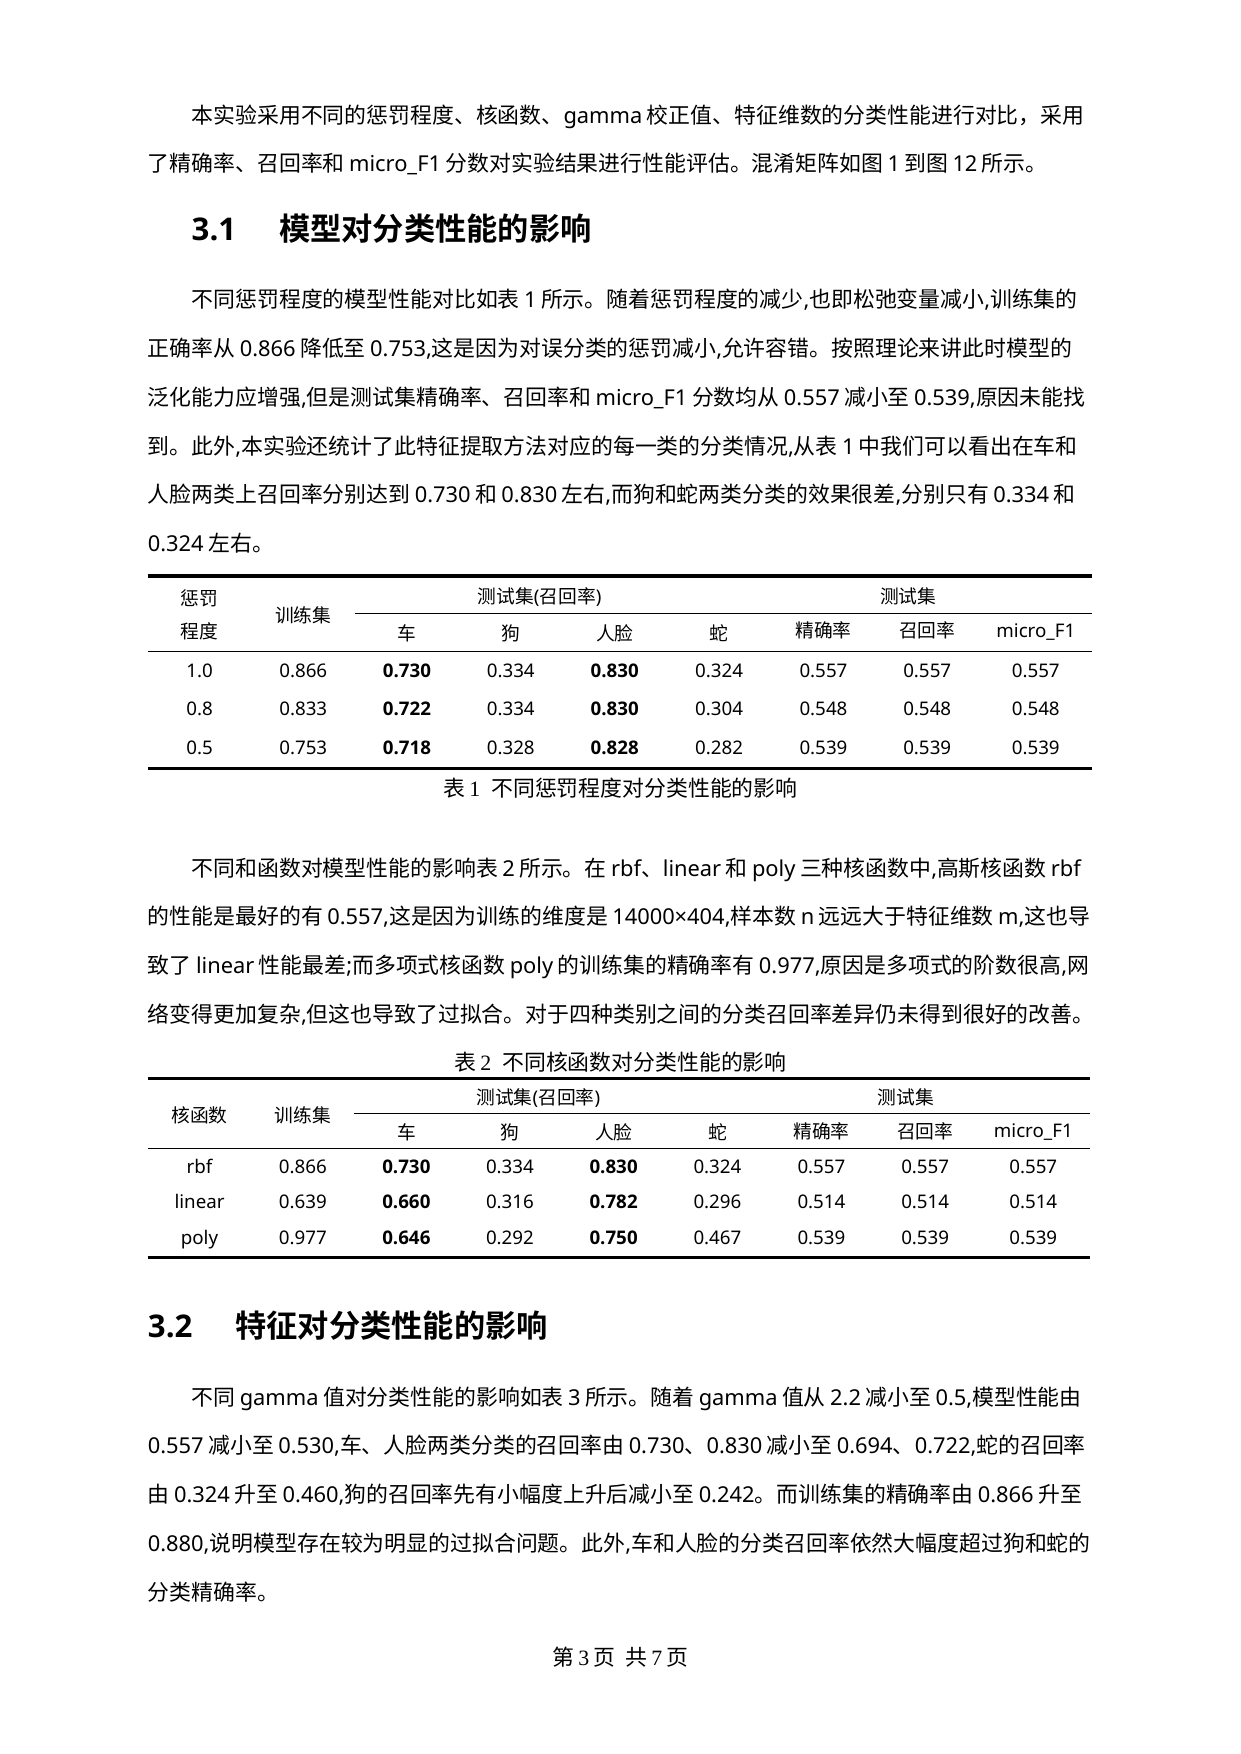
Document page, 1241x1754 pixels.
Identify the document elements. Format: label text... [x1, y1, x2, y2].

table_cell rbf [148, 1149, 251, 1183]
table_cell 狗 [458, 1114, 562, 1148]
table_cell linear [148, 1183, 251, 1218]
table_cell 0.833 [251, 689, 355, 727]
table_cell 0.328 [459, 727, 563, 767]
table_header 测试集 [724, 578, 1092, 612]
table_cell 蛇 [665, 1114, 769, 1148]
table_cell 0.548 [979, 689, 1092, 727]
table_cell 0.539 [977, 1219, 1089, 1256]
table_cell 0.557 [977, 1149, 1089, 1183]
table_cell 0.730 [354, 1149, 458, 1183]
text 3.1 模型对分类性能的影响 [148, 194, 1092, 259]
table_cell 0.639 [251, 1183, 354, 1218]
table_header 惩罚 程度 [148, 578, 251, 651]
table_cell 0.548 [771, 689, 875, 727]
table_header 测试集 [722, 1080, 1089, 1113]
table_cell 0.539 [875, 727, 979, 767]
table_cell 人脸 [562, 1114, 665, 1148]
table_cell 0.514 [873, 1183, 977, 1218]
table_header 训练集 [251, 578, 355, 651]
table_cell 0.557 [769, 1149, 873, 1183]
text 3.2 特征对分类性能的影响 [148, 1291, 1092, 1356]
table_cell 0.316 [458, 1183, 562, 1218]
table_cell 0.557 [875, 652, 979, 689]
table_cell 0.539 [769, 1219, 873, 1256]
table_cell 0.730 [355, 652, 459, 689]
table_cell 0.539 [771, 727, 875, 767]
table_cell 召回率 [875, 614, 979, 651]
table_cell 0.292 [458, 1219, 562, 1256]
table_cell 0.866 [251, 652, 355, 689]
table_cell poly [148, 1219, 251, 1256]
table_cell 0.557 [771, 652, 875, 689]
text 不同gamma值对分类性能的影响如表3所示。随着gamma值从2.2减小至0.5,模型性能由0.557减小至0.530,车、人脸两类分类的召回率由0.730、0.830减小至0.694、0.722,蛇的召回率由0.324升至0.460,狗的召回率先有小幅度上升后减小至0.242。而训练集的精确率由0.866升至0.880,说明模型存在较为明显的过拟合问题。此外,车和人脸的分类召回率依然大幅度超过狗和蛇的分类精确率。 [148, 1379, 1092, 1607]
table_header 核函数 [148, 1080, 251, 1148]
table_cell 0.782 [562, 1183, 665, 1218]
table_cell 0.8 [148, 689, 251, 727]
table_cell 0.557 [873, 1149, 977, 1183]
table_cell 0.514 [769, 1183, 873, 1218]
text 表1 不同惩罚程度对分类性能的影响 [148, 770, 1092, 803]
table_cell 精确率 [769, 1114, 873, 1148]
text 不同和函数对模型性能的影响表2所示。在rbf、linear和poly三种核函数中,高斯核函数rbf的性能是最好的有0.557,这是因为训练的维度是14000×404,样本数n远远大于特征维数m,这也导致了linear性能最差;而多项式核函数poly的训练集的精确率有0.977,原因是多项式的阶数很高,网络变得更加复杂,但这也导致了过拟合。对于四种类别之间的分类召回率差异仍未得到很好的改善。 [148, 850, 1092, 1029]
table_cell 0.324 [666, 652, 771, 689]
table_cell 0.539 [873, 1219, 977, 1256]
table_cell 1.0 [148, 652, 251, 689]
table_cell 0.334 [459, 652, 563, 689]
table_cell 0.467 [665, 1219, 769, 1256]
table_cell 0.539 [979, 727, 1092, 767]
table_cell 狗 [459, 614, 563, 651]
table_cell 人脸 [563, 614, 666, 651]
table_cell 召回率 [873, 1114, 977, 1148]
text 表2 不同核函数对分类性能的影响 [148, 1045, 1092, 1077]
text 不同惩罚程度的模型性能对比如表1所示。随着惩罚程度的减少,也即松弛变量减小,训练集的正确率从0.866降低至0.753,这是因为对误分类的惩罚减小,允许容错。按照理论来讲此时模型的泛化能力应增强,但是测试集精确率、召回率和micro_F1分数均从0.557减小至0.539,原因未能找到。此外,本实验还统计了此特征提取方法对应的每一类的分类情况,从表1中我们可以看出在车和人脸两类上召回率分别达到0.730和0.830左右,而狗和蛇两类分类的效果很差,分别只有0.334和0.324左右。 [148, 282, 1092, 558]
table_cell 0.334 [459, 689, 563, 727]
table_cell 0.660 [354, 1183, 458, 1218]
table_cell 0.296 [665, 1183, 769, 1218]
table_cell 0.514 [977, 1183, 1089, 1218]
table_cell 0.557 [979, 652, 1092, 689]
table_cell 0.304 [666, 689, 771, 727]
table_cell 0.753 [251, 727, 355, 767]
table_cell 0.282 [666, 727, 771, 767]
table_header 测试集(召回率) [355, 578, 723, 612]
table_header 训练集 [251, 1080, 354, 1148]
table_cell micro_F1 [977, 1114, 1089, 1148]
table_cell 0.718 [355, 727, 459, 767]
table_cell micro_F1 [979, 614, 1092, 651]
table_cell 0.866 [251, 1149, 354, 1183]
table_cell 0.830 [563, 652, 666, 689]
table_cell 0.830 [563, 689, 666, 727]
table_cell 车 [354, 1114, 458, 1148]
table_cell 0.830 [562, 1149, 665, 1183]
table_cell 0.334 [458, 1149, 562, 1183]
table_cell 0.750 [562, 1219, 665, 1256]
table_header 测试集(召回率) [354, 1080, 722, 1113]
table_cell 0.548 [875, 689, 979, 727]
table_cell 精确率 [771, 614, 875, 651]
table_cell 蛇 [666, 614, 771, 651]
table_cell 0.324 [665, 1149, 769, 1183]
table_cell 0.828 [563, 727, 666, 767]
table_cell 0.722 [355, 689, 459, 727]
text 本实验采用不同的惩罚程度、核函数、gamma校正值、特征维数的分类性能进行对比，采用了精确率、召回率和micro_F1分数对实验结果进行性能评估。混淆矩阵如图1到图12所示。 [148, 97, 1092, 179]
table_cell 0.646 [354, 1219, 458, 1256]
table_cell 车 [355, 614, 459, 651]
table_cell 0.5 [148, 727, 251, 767]
table_cell 0.977 [251, 1219, 354, 1256]
